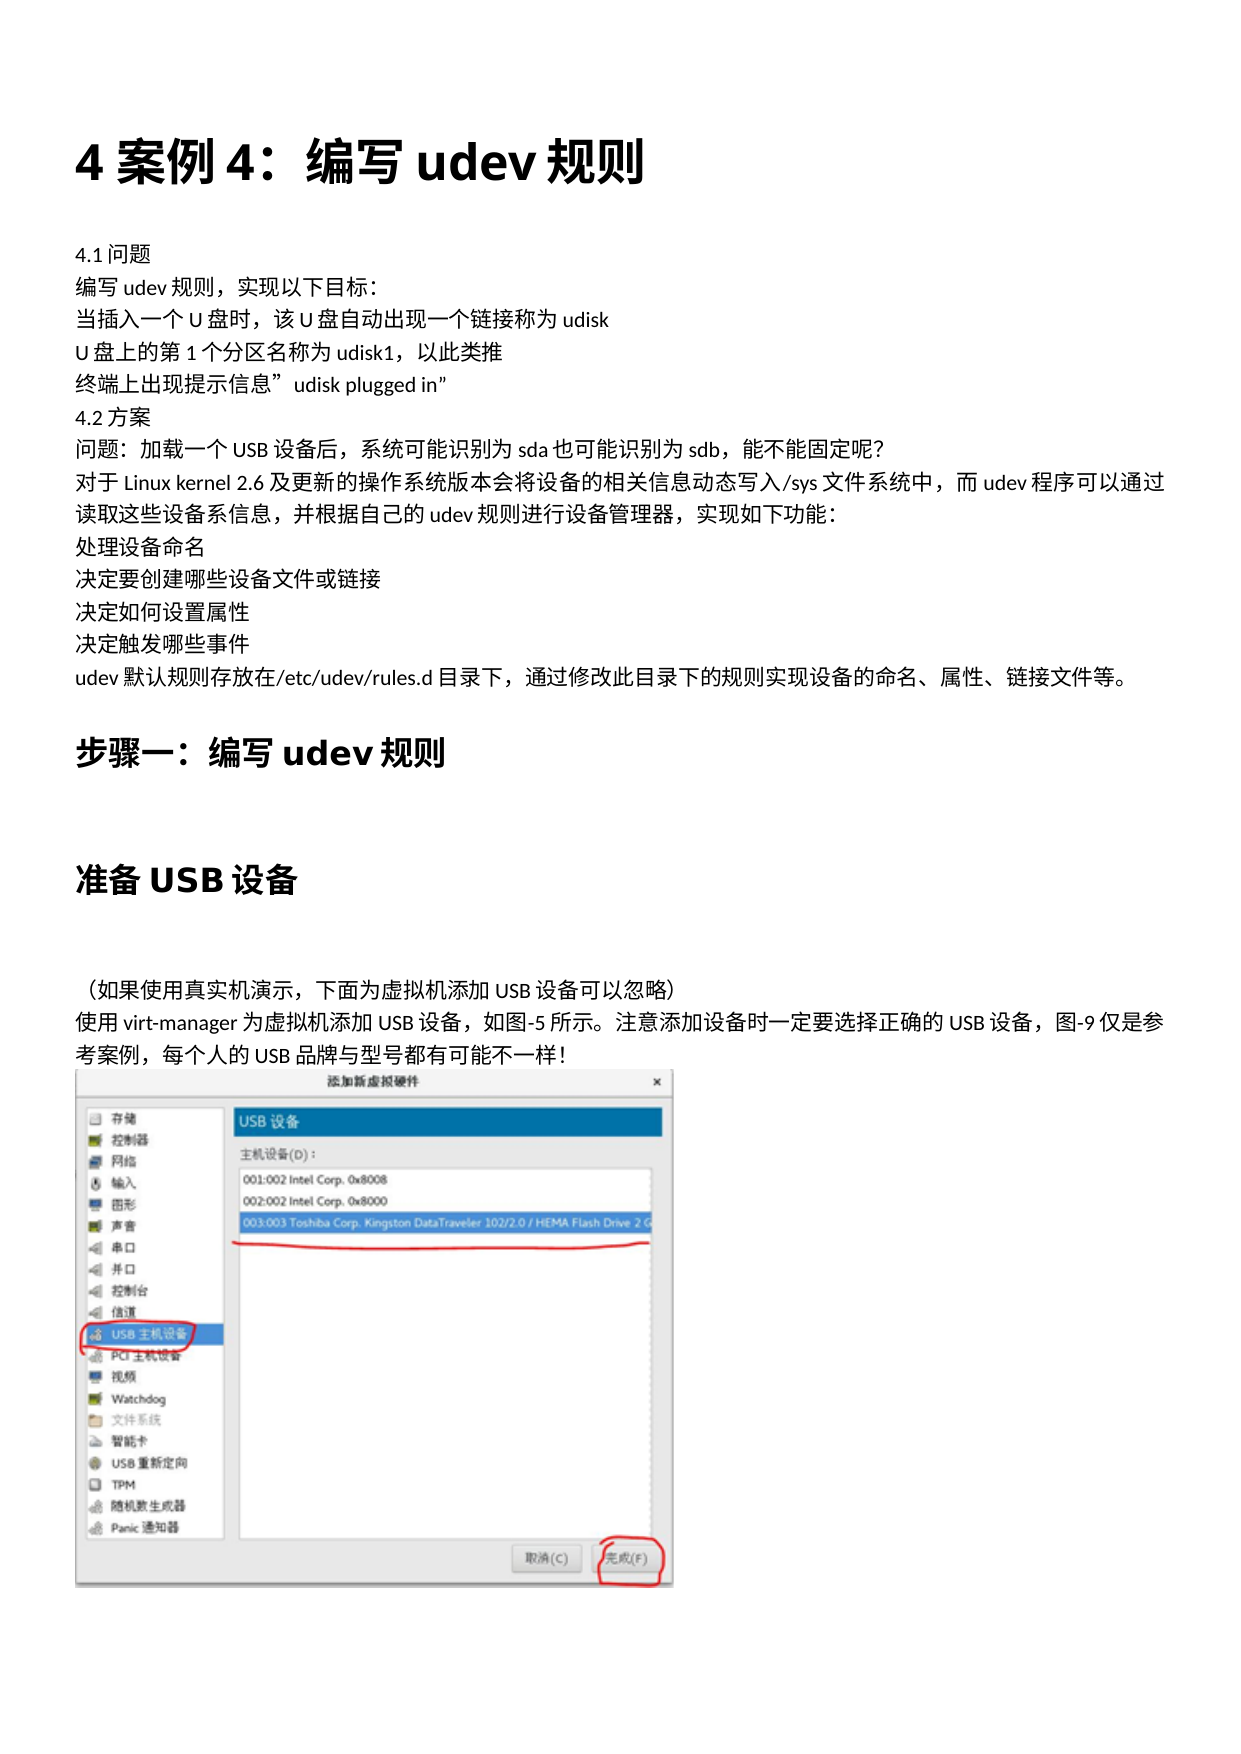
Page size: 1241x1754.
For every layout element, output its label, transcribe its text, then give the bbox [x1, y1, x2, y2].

text 4.1 问题 [75, 237, 1165, 269]
text 终端上出现提示信息”udisk plugged in” [75, 367, 1165, 399]
text 决定触发哪些事件 [75, 627, 1165, 659]
text udev默认规则存放在/etc/udev/rules.d目录下，通过修改此目录下的规则实现设备的命名、属性、链接文件等。 [75, 659, 1165, 692]
subtitle 准备USB设备 [75, 845, 1165, 910]
text 决定要创建哪些设备文件或链接 [75, 562, 1165, 594]
text 处理设备命名 [75, 529, 1165, 562]
text 4.2 方案 [75, 399, 1165, 432]
text 对于Linux kernel 2.6及更新的操作系统版本会将设备的相关信息动态写入/sys文件系统中，而udev程序可以通过读取这些设备系信息，并根据自己的udev规则进行设备管理器，实现如下功能： [75, 464, 1165, 529]
text 使用virt-manager为虚拟机添加USB设备，如图-5所示。注意添加设备时一定要选择正确的USB设备，图-9仅是参考案例，每个人的USB品牌与型号都有可能不一样！ [75, 1005, 1165, 1070]
text 问题：加载一个USB设备后，系统可能识别为sda也可能识别为sdb，能不能固定呢？ [75, 432, 1165, 464]
subtitle 步骤一：编写udev规则 [75, 719, 1165, 784]
text 决定如何设置属性 [75, 594, 1165, 627]
picture [75, 1069, 674, 1588]
text （如果使用真实机演示，下面为虚拟机添加USB设备可以忽略） [75, 972, 1165, 1005]
text U盘上的第1个分区名称为udisk1，以此类推 [75, 334, 1165, 367]
subtitle 4 案例4：编写udev规则 [75, 110, 1165, 207]
text 当插入一个U盘时，该U盘自动出现一个链接称为udisk [75, 302, 1165, 334]
text 编写udev规则，实现以下目标： [75, 269, 1165, 302]
